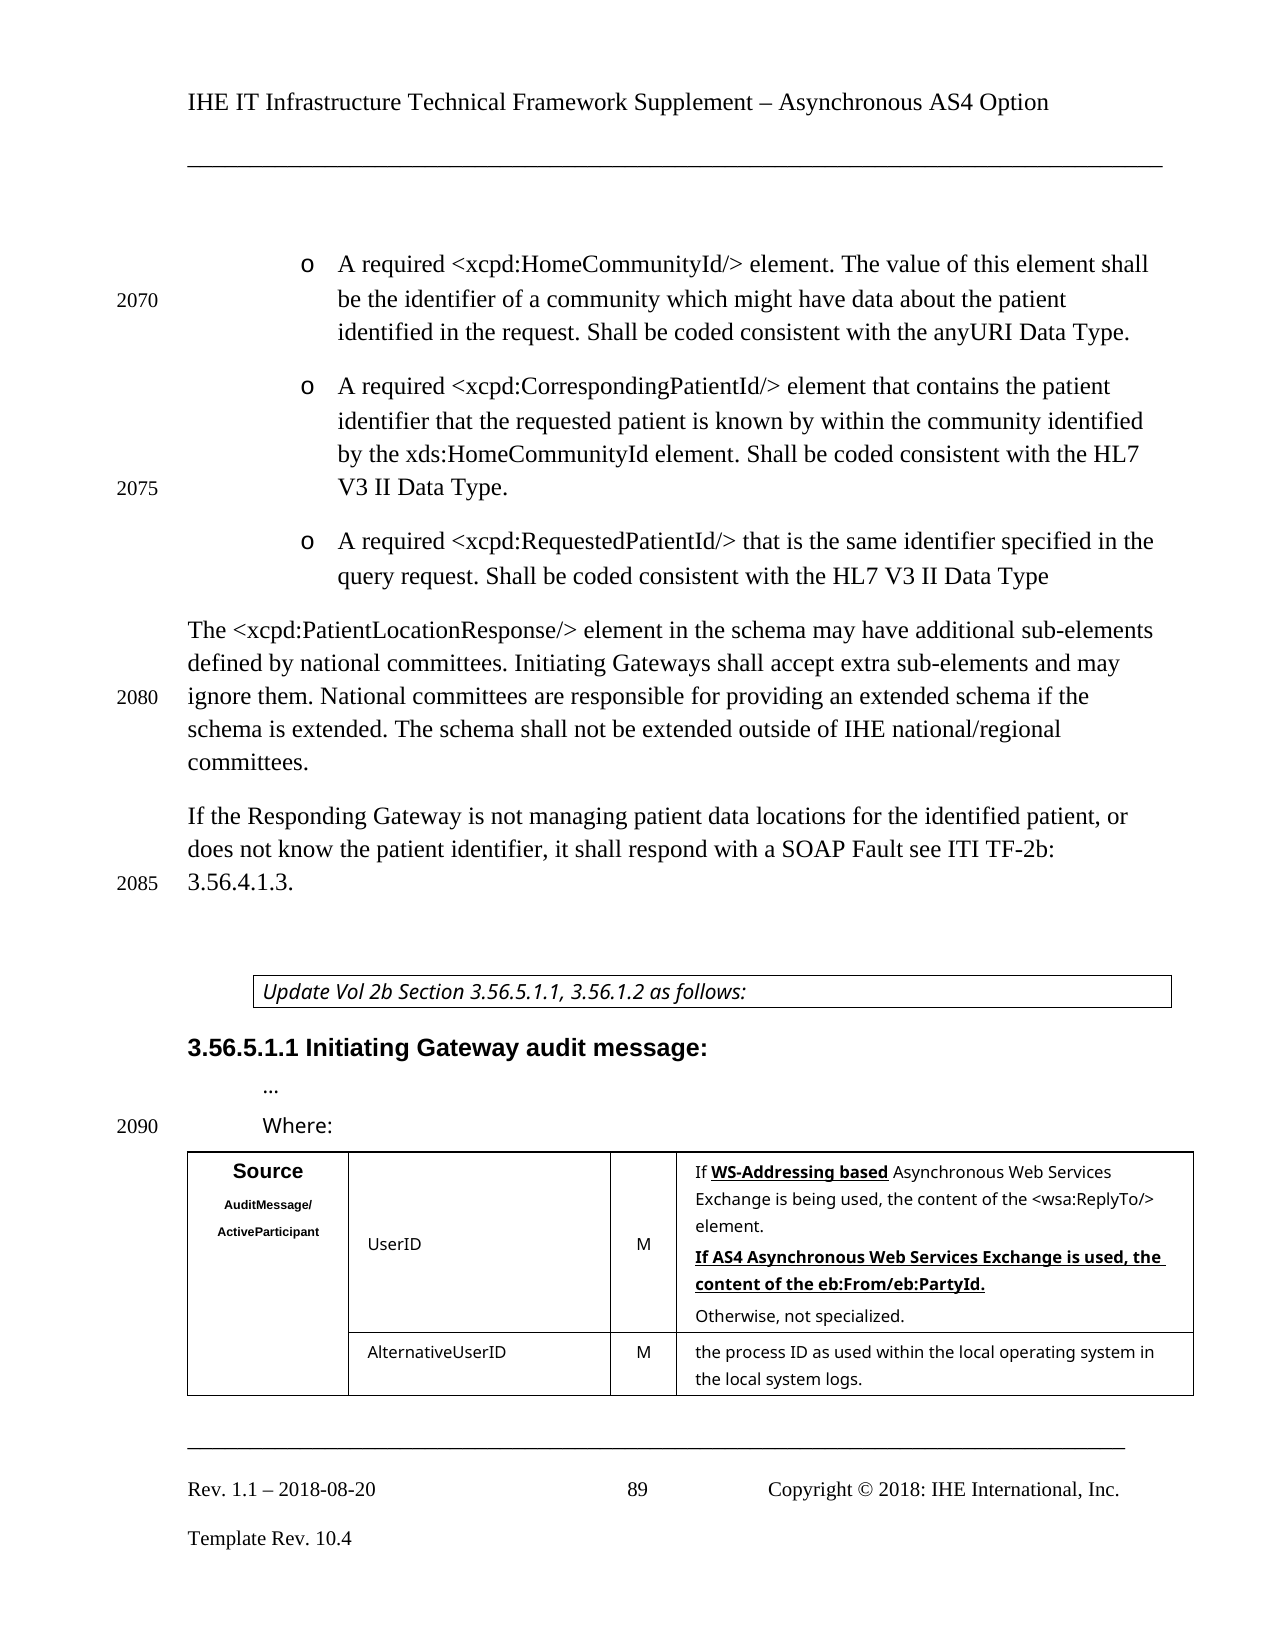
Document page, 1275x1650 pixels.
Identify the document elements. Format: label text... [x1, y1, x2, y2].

text Update Vol 2b Section 3.56.5.1.1, 3.56.1.2 as follows: [254, 976, 1171, 1007]
table_header UserID [349, 1153, 610, 1332]
list A required <xcpd:RequestedPatientId/> that is the same identifier specified in the query request. Shall be coded consistent with the HL7 V3 II Data Type [300, 526, 1162, 590]
table_header M [611, 1153, 676, 1332]
table_cell AlternativeUserID [349, 1333, 610, 1395]
text The <xcpd:PatientLocationResponse/> element in the schema may have additional sub-elements defined by national committees. Initiating Gateways shall accept extra sub-elements and may ignore them. National committees are responsible for providing an extended schema if the schema is extended. The schema shall not be extended outside of IHE national/regional committees. [187, 615, 1162, 776]
table_header Source AuditMessage/ ActiveParticipant [188, 1153, 348, 1395]
subtitle 3.56.5.1.1 Initiating Gateway audit message: [187, 1033, 1162, 1062]
text Where: [262, 1112, 1162, 1139]
list A required <xcpd:HomeCommunityId/> element. The value of this element shall be the identifier of a community which might have data about the patient identified in the request. Shall be coded consistent with the anyURI Data Type. [300, 249, 1162, 346]
list A required <xcpd:CorrespondingPatientId/> element that contains the patient identifier that the requested patient is known by within the community identified by the xds:HomeCommunityId element. Shall be coded consistent with the HL7 V3 II Data Type. [300, 371, 1162, 501]
text … [262, 1072, 1162, 1099]
table_cell M [611, 1333, 676, 1395]
table_cell the process ID as used within the local operating system in the local system logs. [677, 1333, 1193, 1395]
text If the Responding Gateway is not managing patient data locations for the identified patient, or does not know the patient identifier, it shall respond with a SOAP Fault see ITI TF-2b: 3.56.4.1.3. [187, 801, 1162, 896]
table_header If WS-Addressing based Asynchronous Web Services Exchange is being used, the content of the <wsa:ReplyTo/> element. If AS4 Asynchronous Web Services Exchange is used, the content of the eb:From/eb:PartyId. Otherwise, not specialized. [677, 1153, 1193, 1332]
